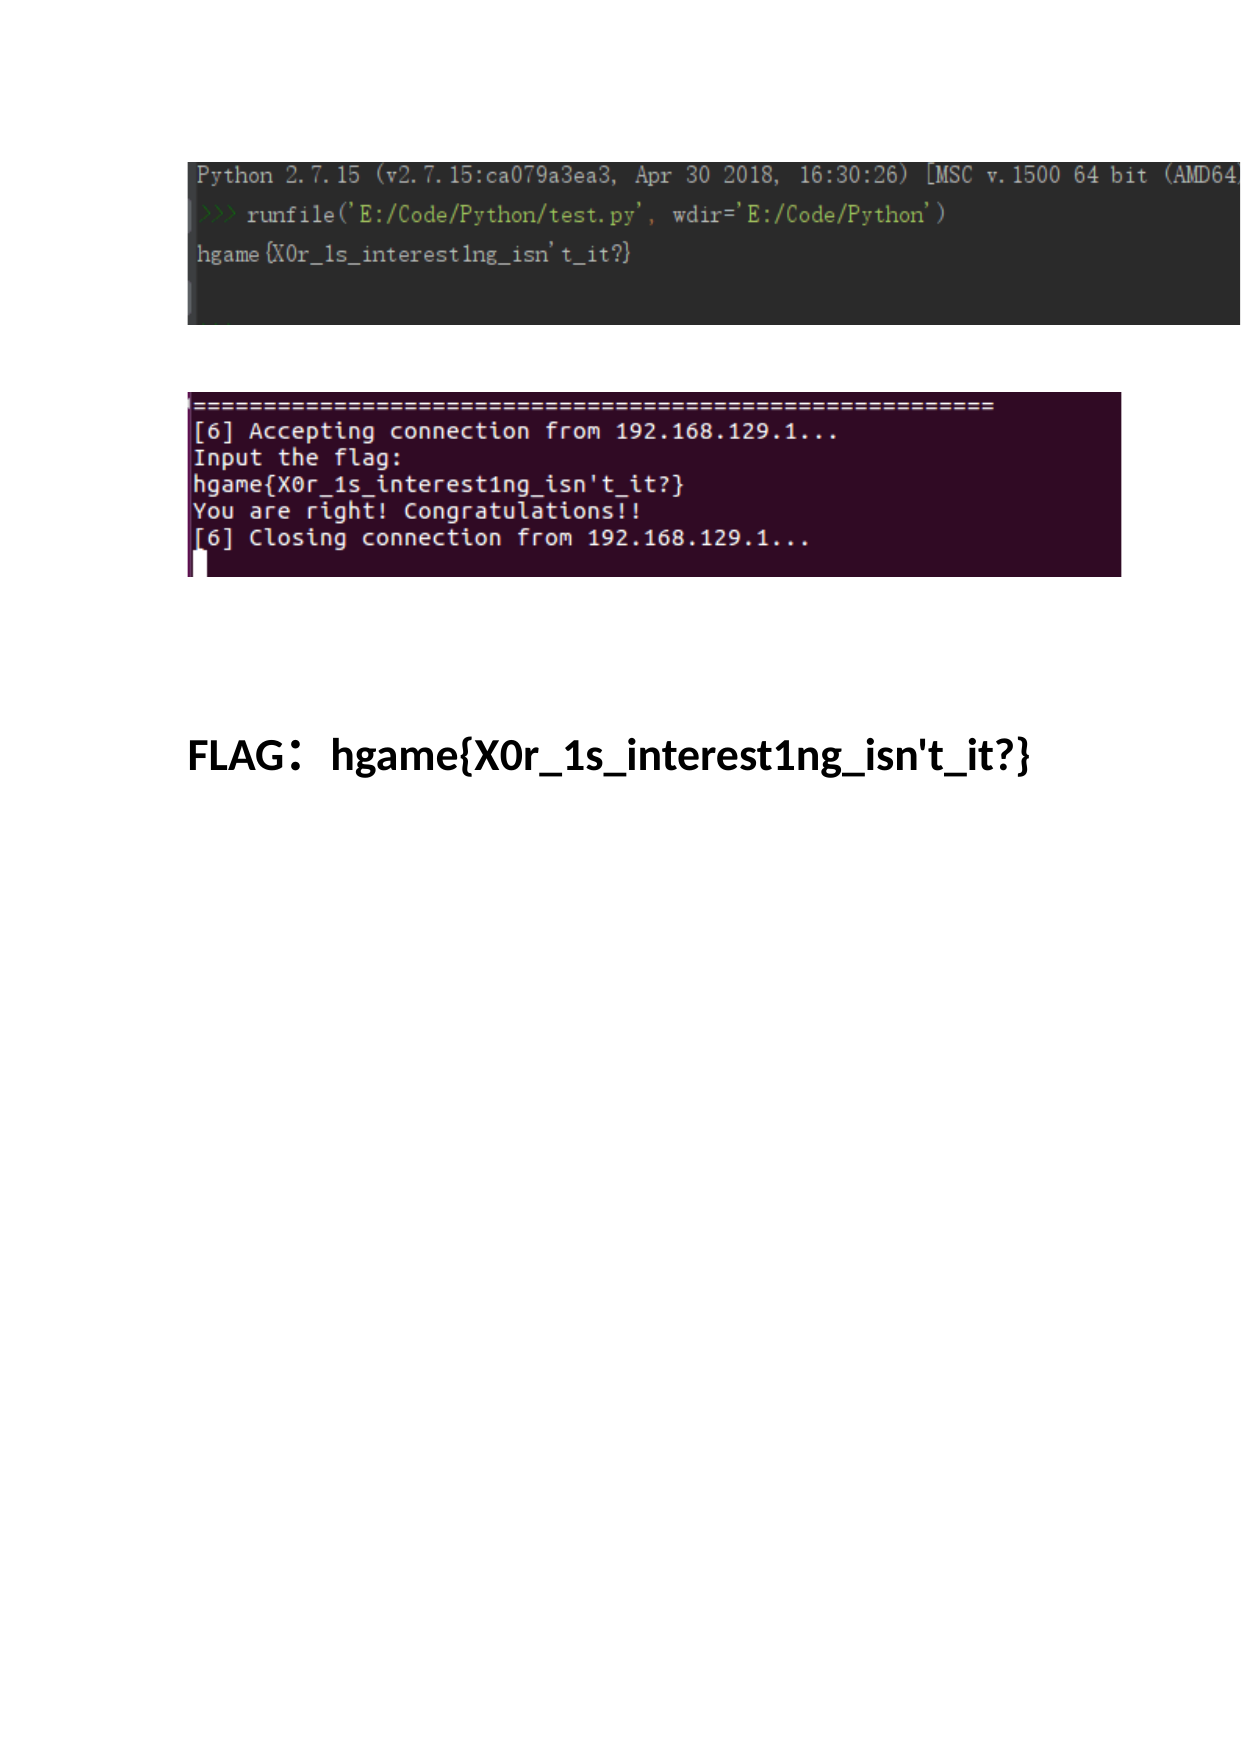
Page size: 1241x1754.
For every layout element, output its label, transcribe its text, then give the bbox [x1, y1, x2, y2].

picture [187, 162, 1241, 325]
picture [187, 392, 1122, 577]
subtitle FLAG：hgame{X0r_1s_interest1ng_isn't_it?} [187, 702, 1053, 799]
